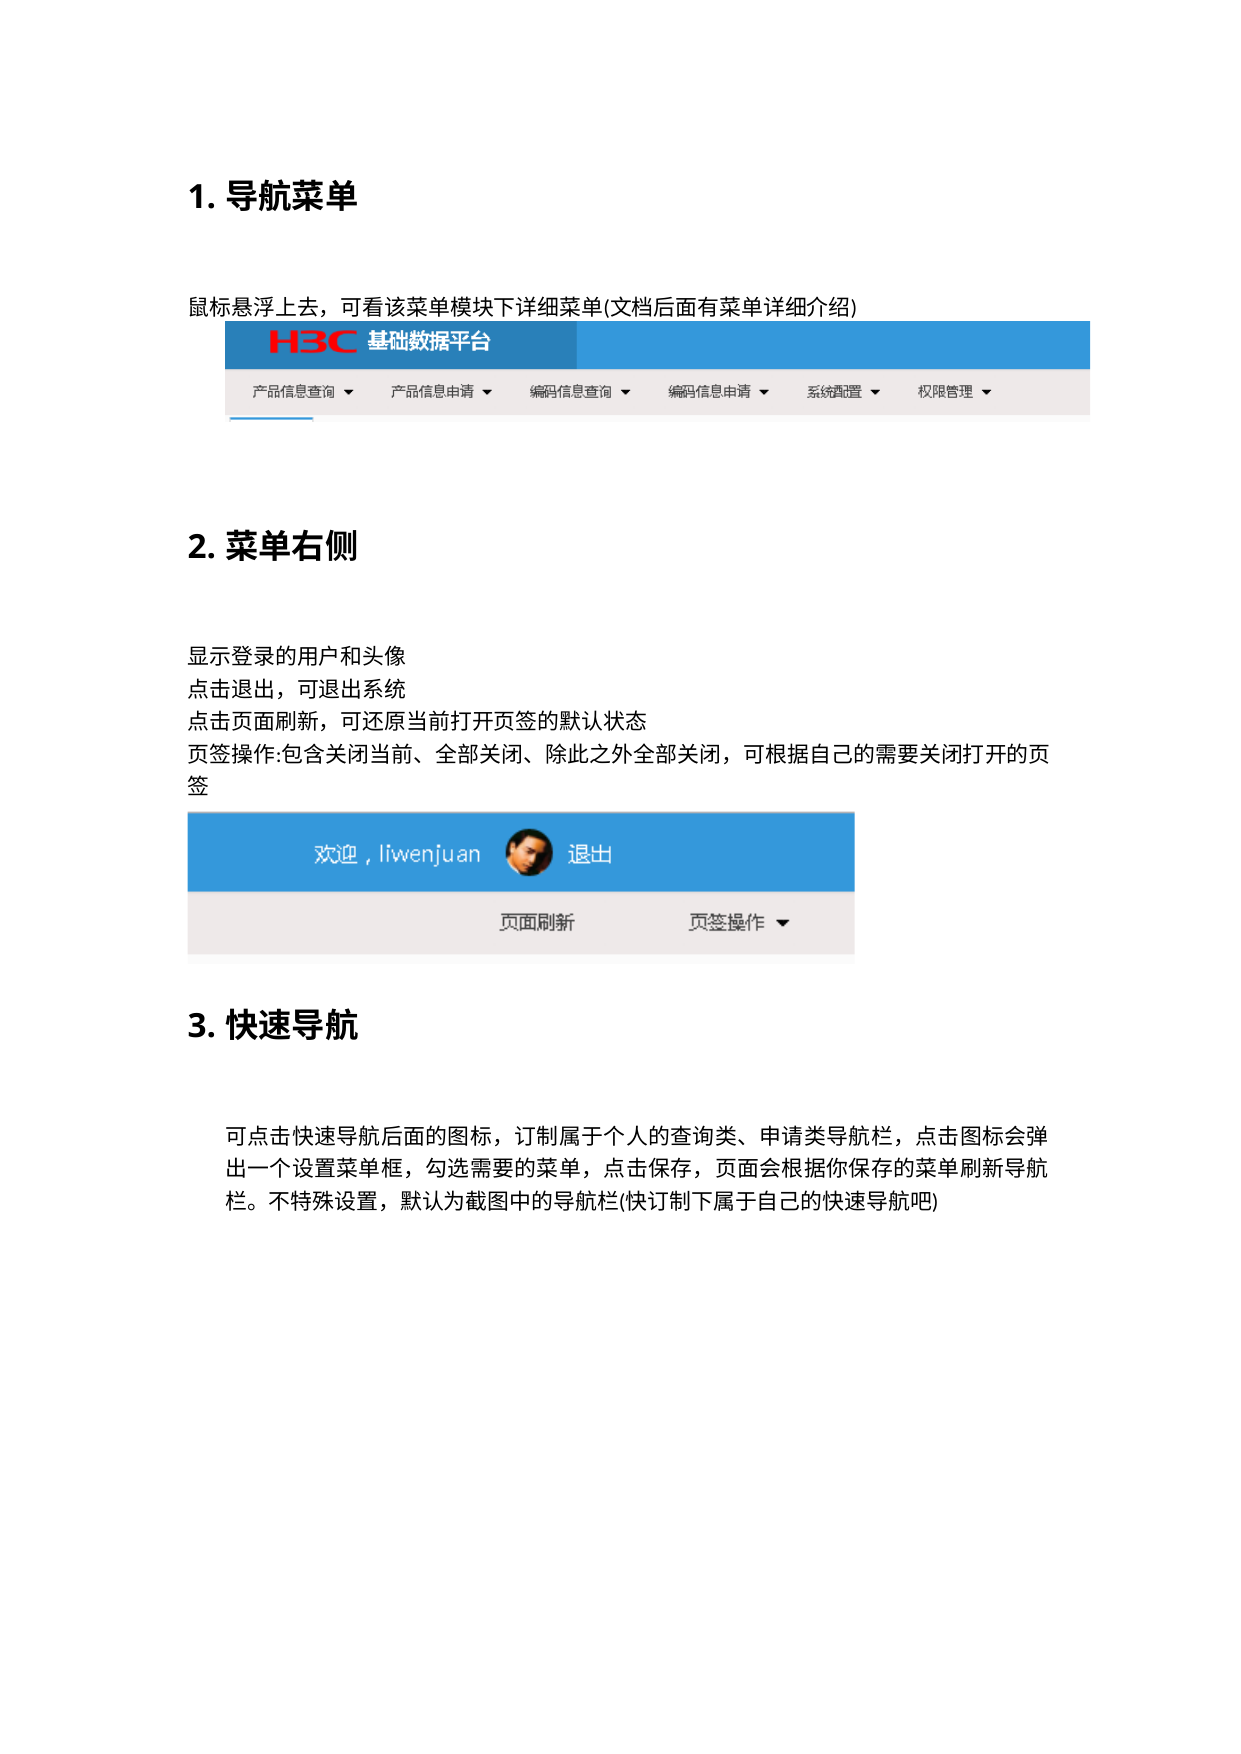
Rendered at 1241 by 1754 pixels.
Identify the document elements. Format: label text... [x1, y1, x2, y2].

text 显示登录的用户和头像 [187, 639, 1053, 671]
text 鼠标悬浮上去，可看该菜单模块下详细菜单(文档后面有菜单详细介绍) [187, 289, 1053, 322]
text 点击页面刷新，可还原当前打开页签的默认状态 [187, 704, 1053, 736]
list 可点击快速导航后面的图标，订制属于个人的查询类、申请类导航栏，点击图标会弹出一个设置菜单框，勾选需要的菜单，点击保存，页面会根据你保存的菜单刷新导航栏。不特殊设置，默认为截图中的导航栏(快订制下属于自己的快速导航吧) [225, 1118, 1053, 1216]
picture [225, 321, 1091, 422]
subtitle 菜单右侧 [187, 511, 1053, 576]
subtitle 快速导航 [187, 991, 1053, 1056]
picture [187, 801, 855, 964]
text 点击退出，可退出系统 [187, 671, 1053, 704]
text 页签操作:包含关闭当前、全部关闭、除此之外全部关闭，可根据自己的需要关闭打开的页签 [187, 736, 1053, 801]
subtitle 导航菜单 [187, 162, 1053, 227]
